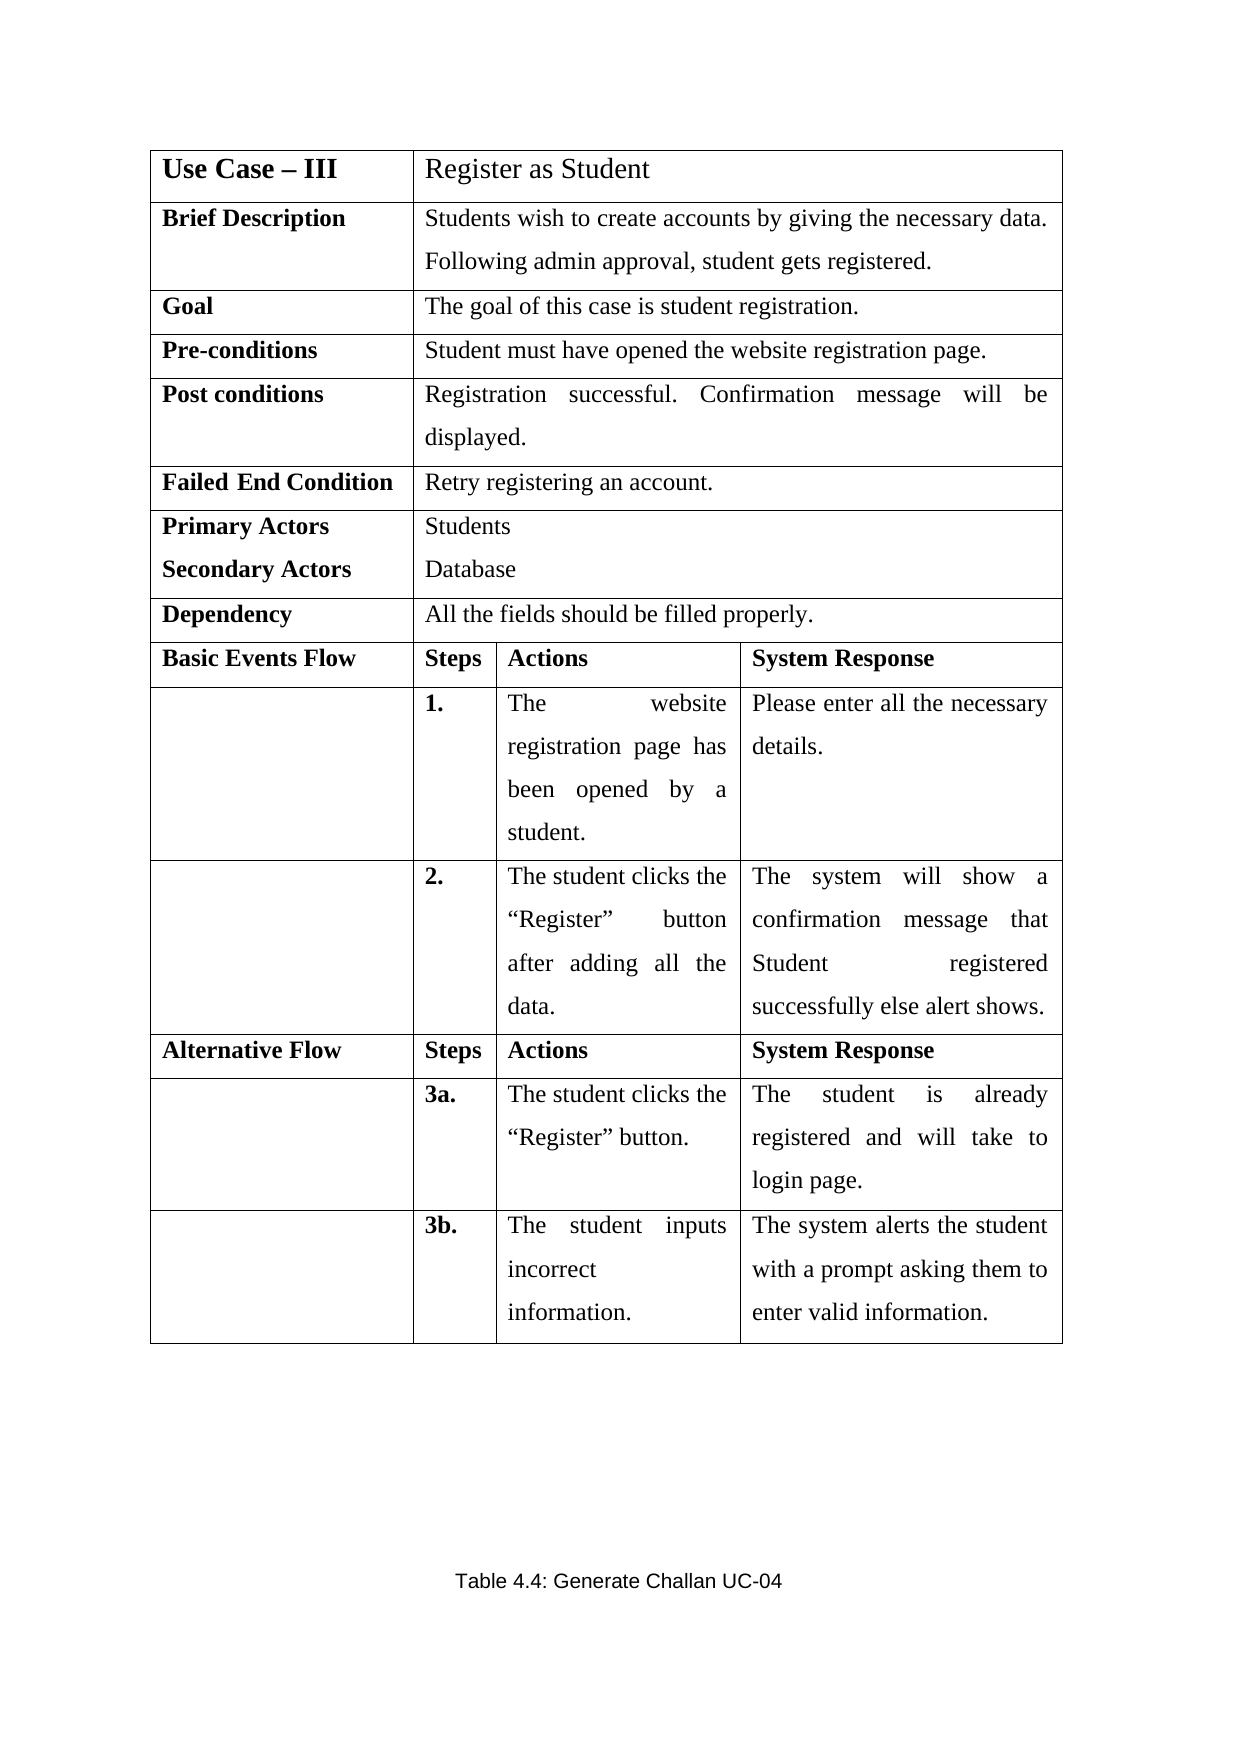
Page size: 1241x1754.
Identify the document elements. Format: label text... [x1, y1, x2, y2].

table_cell Brief Description [151, 203, 413, 290]
table_cell 1. [414, 688, 496, 860]
table_cell The student is already registered and will take to login page. [741, 1079, 1062, 1209]
table_cell 3a. [414, 1079, 496, 1209]
table_cell Primary Actors Secondary Actors [151, 511, 413, 598]
text Table 4.4: Generate Challan UC-04 [150, 1569, 1087, 1593]
table_cell The website registration page has been opened by a student. [497, 688, 740, 860]
table_cell Please enter all the necessary details. [741, 688, 1062, 860]
table_cell Steps [414, 643, 496, 687]
table_cell The student clicks the “Register” button after adding all the data. [497, 861, 740, 1034]
table_cell System Response [741, 1035, 1062, 1078]
table_cell Goal [151, 291, 413, 334]
table_cell Alternative Flow [151, 1035, 413, 1078]
table_cell Retry registering an account. [414, 467, 1062, 510]
table_cell Student must have opened the website registration page. [414, 335, 1062, 378]
table_cell The goal of this case is student registration. [414, 291, 1062, 334]
table_cell Registration successful. Confirmation message will be displayed. [414, 379, 1062, 466]
table_cell The student clicks the “Register” button. [497, 1079, 740, 1209]
table_cell Failed End Condition [151, 467, 413, 510]
table_cell [151, 688, 413, 860]
table_cell Pre-conditions [151, 335, 413, 378]
table_header Use Case – III [151, 151, 413, 202]
table_cell Steps [414, 1035, 496, 1078]
table_cell Basic Events Flow [151, 643, 413, 687]
table_cell 3b. [414, 1211, 496, 1342]
table_cell [151, 1211, 413, 1342]
table_cell The system alerts the student with a prompt asking them to enter valid information. [741, 1211, 1062, 1342]
table_cell System Response [741, 643, 1062, 687]
table_cell The system will show a confirmation message that Student registered successfully else alert shows. [741, 861, 1062, 1034]
table_cell Students wish to create accounts by giving the necessary data. Following admin approval, student gets registered. [414, 203, 1062, 290]
table_header Register as Student [414, 151, 1062, 202]
table_cell Actions [497, 1035, 740, 1078]
table_cell Post conditions [151, 379, 413, 466]
table_cell Dependency [151, 599, 413, 642]
table_cell All the fields should be filled properly. [414, 599, 1062, 642]
table_cell The student inputs incorrect information. [497, 1211, 740, 1342]
table_cell [151, 1079, 413, 1209]
table_cell Students Database [414, 511, 1062, 598]
table_cell [151, 861, 413, 1034]
table_cell 2. [414, 861, 496, 1034]
table_cell Actions [497, 643, 740, 687]
